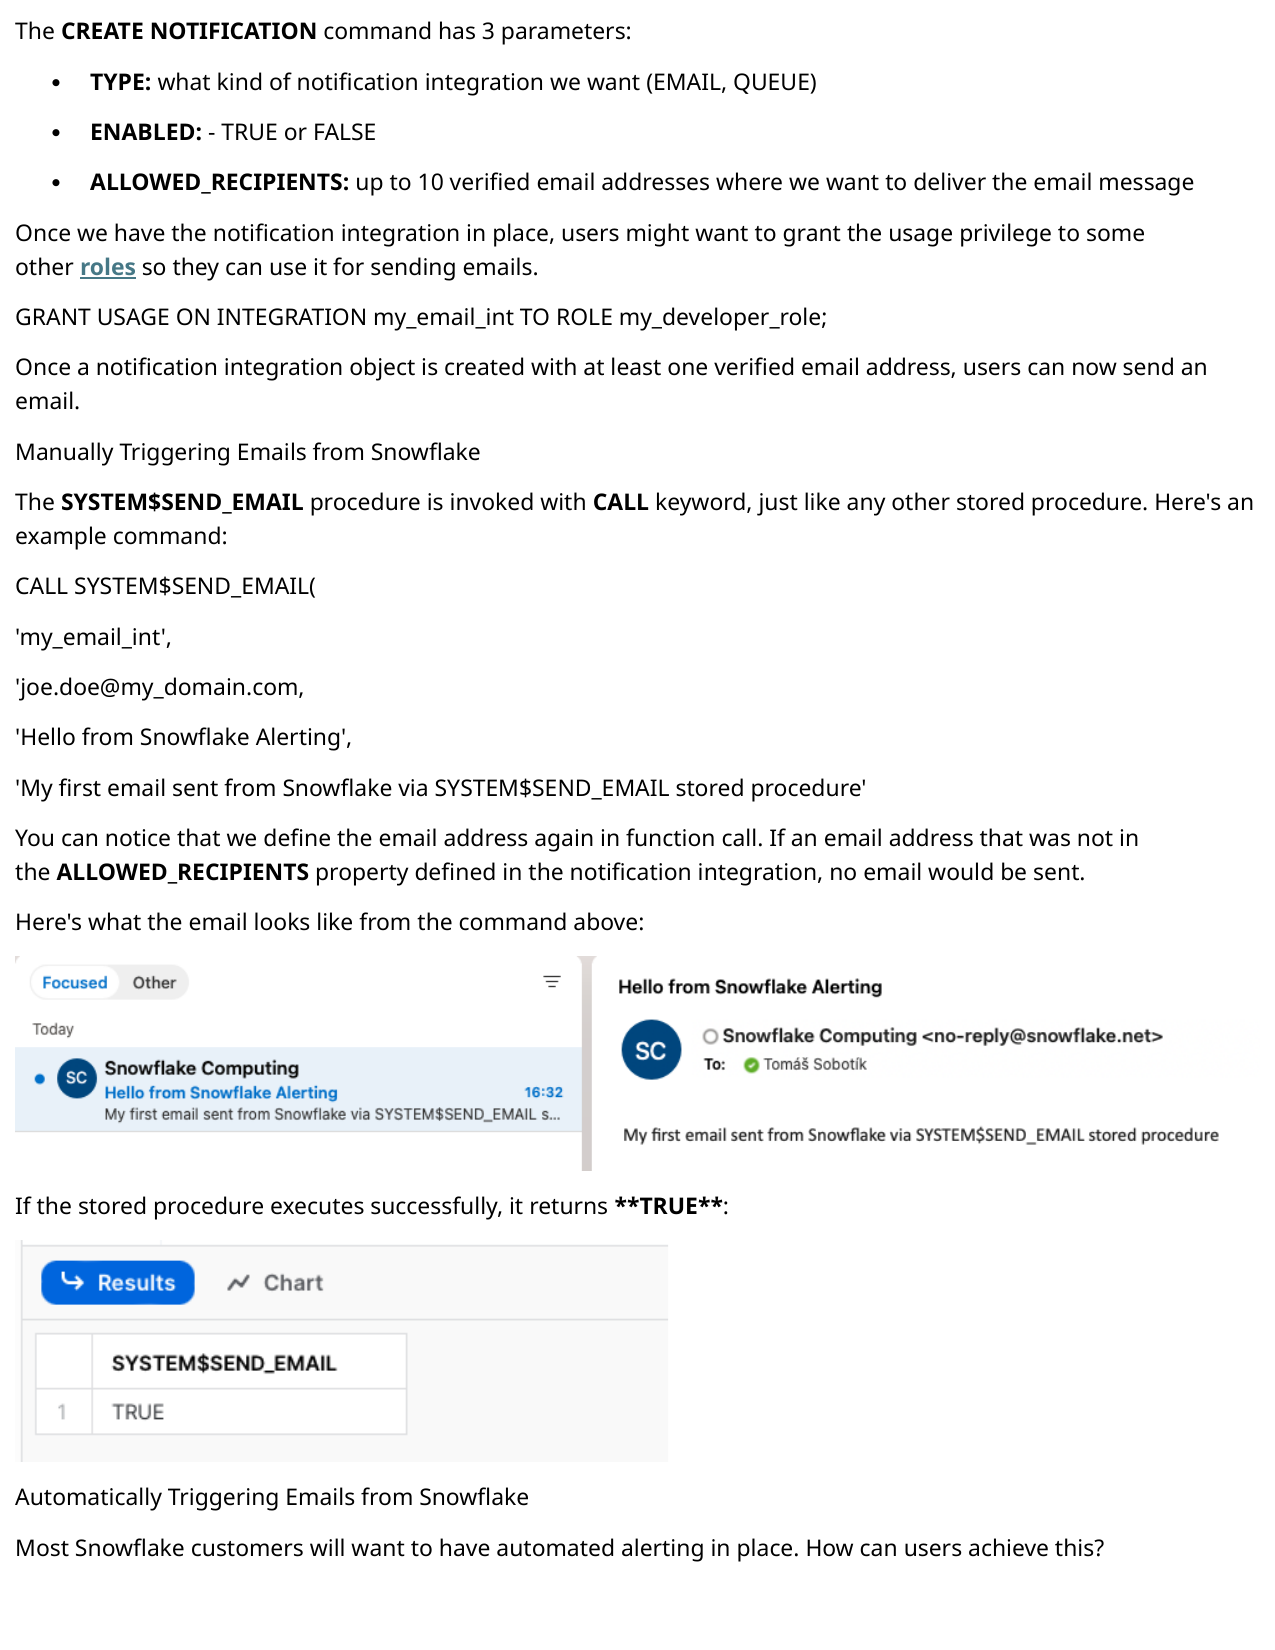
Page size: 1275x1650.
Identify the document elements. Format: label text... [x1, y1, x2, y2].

text Most Snowflake customers will want to have automated alerting in place. How can users achieve this? [15, 1531, 1260, 1563]
text The SYSTEM$SEND_EMAIL procedure is invoked with CALL keyword, just like any other stored procedure. Here's an example command: [15, 486, 1260, 551]
picture [15, 956, 1261, 1171]
text 'my_email_int', [15, 620, 1260, 652]
text Manually Triggering Emails from Snowflake [15, 435, 1260, 467]
text CALL SYSTEM$SEND_EMAIL( [15, 570, 1260, 601]
list ALLOWED_RECIPIENTS: up to 10 verified email addresses where we want to deliver the email message [52, 166, 1260, 197]
text The CREATE NOTIFICATION command has 3 parameters: [15, 15, 1260, 46]
text GRANT USAGE ON INTEGRATION my_email_int TO ROLE my_developer_role; [15, 301, 1260, 332]
text Once we have the notification integration in place, users might want to grant the usage privilege to some other roles so they can use it for sending emails. [15, 217, 1260, 282]
text 'My first email sent from Snowflake via SYSTEM$SEND_EMAIL stored procedure' [15, 772, 1260, 803]
text 'Hello from Snowflake Alerting', [15, 721, 1260, 752]
text You can notice that we define the email address again in function call. If an email address that was not in the ALLOWED_RECIPIENTS property defined in the notification integration, no email would be sent. [15, 822, 1260, 887]
text Once a notification integration object is created with at least one verified email address, users can now send an email. [15, 351, 1260, 416]
list ENABLED: - TRUE or FALSE [52, 116, 1260, 147]
text 'joe.doe@my_domain.com, [15, 671, 1260, 702]
text Here's what the email looks like from the command above: [15, 906, 1260, 937]
list TYPE: what kind of notification integration we want (EMAIL, QUEUE) [52, 65, 1260, 97]
text If the stored procedure executes successfully, it returns **TRUE**: [15, 1189, 1260, 1221]
text Automatically Triggering Emails from Snowflake [15, 1481, 1260, 1512]
picture [15, 1240, 669, 1462]
